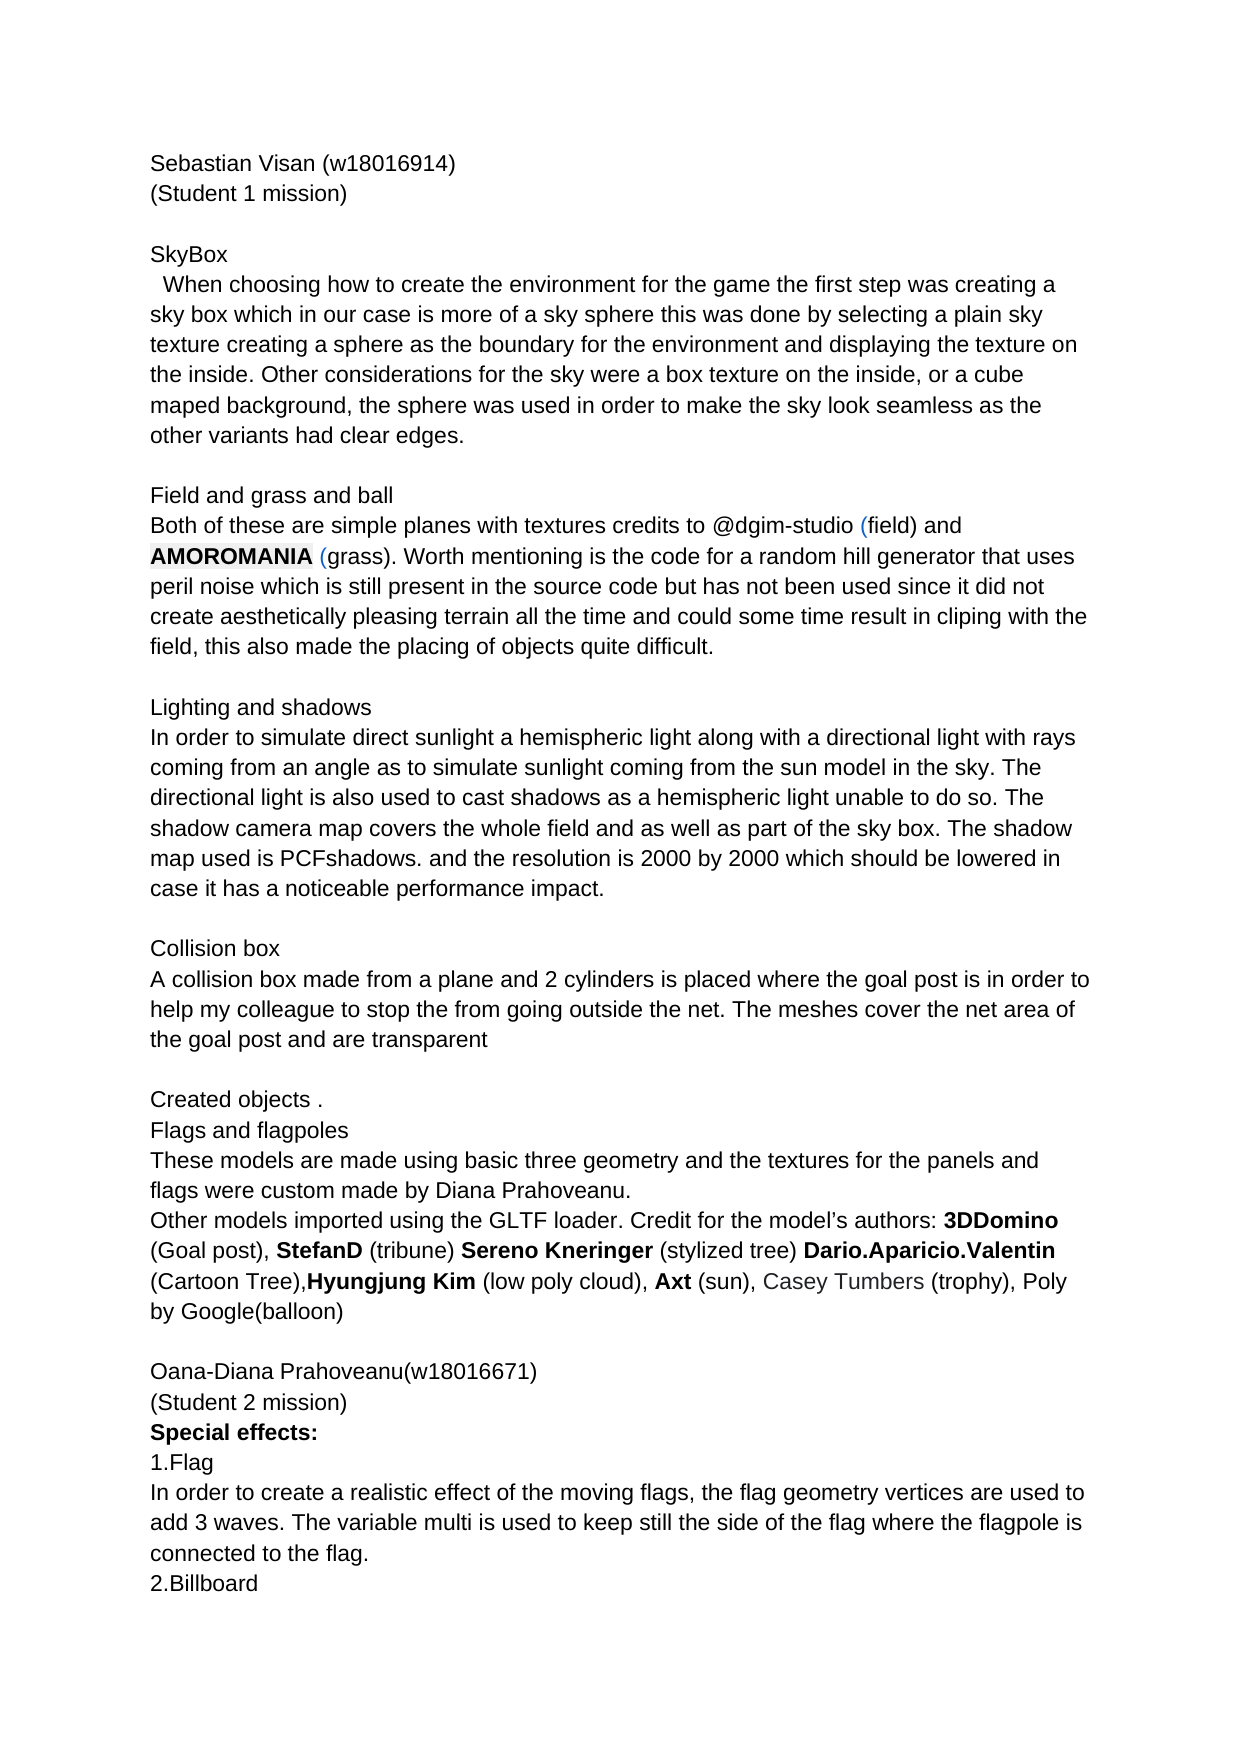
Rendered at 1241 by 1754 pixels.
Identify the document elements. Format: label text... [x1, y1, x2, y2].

text In order to create a realistic effect of the moving flags, the flag geometry vertices are used to add 3 waves. The variable multi is used to keep still the side of the flag where the flagpole is connected to the flag. [150, 1479, 1090, 1566]
text A collision box made from a plane and 2 cylinders is placed where the goal post is in order to help my colleague to stop the from going outside the net. The meshes cover the net area of the goal post and are transparent [150, 966, 1090, 1052]
text Created objects . [150, 1086, 1090, 1113]
text Field and grass and ball [150, 482, 1090, 509]
text Both of these are simple planes with textures credits to @dgim-studio (field) and AMOROMANIA (grass). Worth mentioning is the code for a random hill generator that uses peril noise which is still present in the source code but has not been used since it did not create aesthetically pleasing terrain all the time and could some time result in cliping with the field, this also made the placing of objects quite difficult. [150, 512, 1090, 660]
text 1.Flag [150, 1449, 1090, 1475]
text Sebastian Visan (w18016914) [150, 150, 1090, 176]
text Lighting and shadows [150, 694, 1090, 720]
text Special effects: [150, 1419, 1090, 1445]
text (Student 1 mission) [150, 180, 1090, 207]
text When choosing how to create the environment for the game the first step was creating a sky box which in our case is more of a sky sphere this was done by selecting a plain sky texture creating a sphere as the boundary for the environment and displaying the texture on the inside. Other considerations for the sky were a box texture on the inside, or a cube maped background, the sphere was used in order to make the sky look seamless as the other variants had clear edges. [150, 271, 1090, 448]
text Oana-Diana Prahoveanu(w18016671) [150, 1358, 1090, 1385]
text Other models imported using the GLTF loader. Credit for the model’s authors: 3DDomino (Goal post), StefanD (tribune) Sereno Kneringer (stylized tree) Dario.Aparicio.Valentin (Cartoon Tree),Hyungjung Kim (low poly cloud), Axt (sun), Casey Tumbers (trophy), Poly by Google(balloon) [150, 1207, 1090, 1324]
text Collision box [150, 935, 1090, 962]
text These models are made using basic three geometry and the textures for the panels and flags were custom made by Diana Prahoveanu. [150, 1147, 1090, 1203]
text (Student 2 mission) [150, 1388, 1090, 1415]
text 2.Billboard [150, 1570, 1090, 1596]
text Flags and flagpoles [150, 1117, 1090, 1143]
text SkyBox [150, 241, 1090, 267]
text In order to simulate direct sunlight a hemispheric light along with a directional light with rays coming from an angle as to simulate sunlight coming from the sun model in the sky. The directional light is also used to cast shadows as a hemispheric light unable to do so. The shadow camera map covers the whole field and as well as part of the sky box. The shadow map used is PCFshadows. and the resolution is 2000 by 2000 which should be lowered in case it has a noticeable performance impact. [150, 724, 1090, 901]
